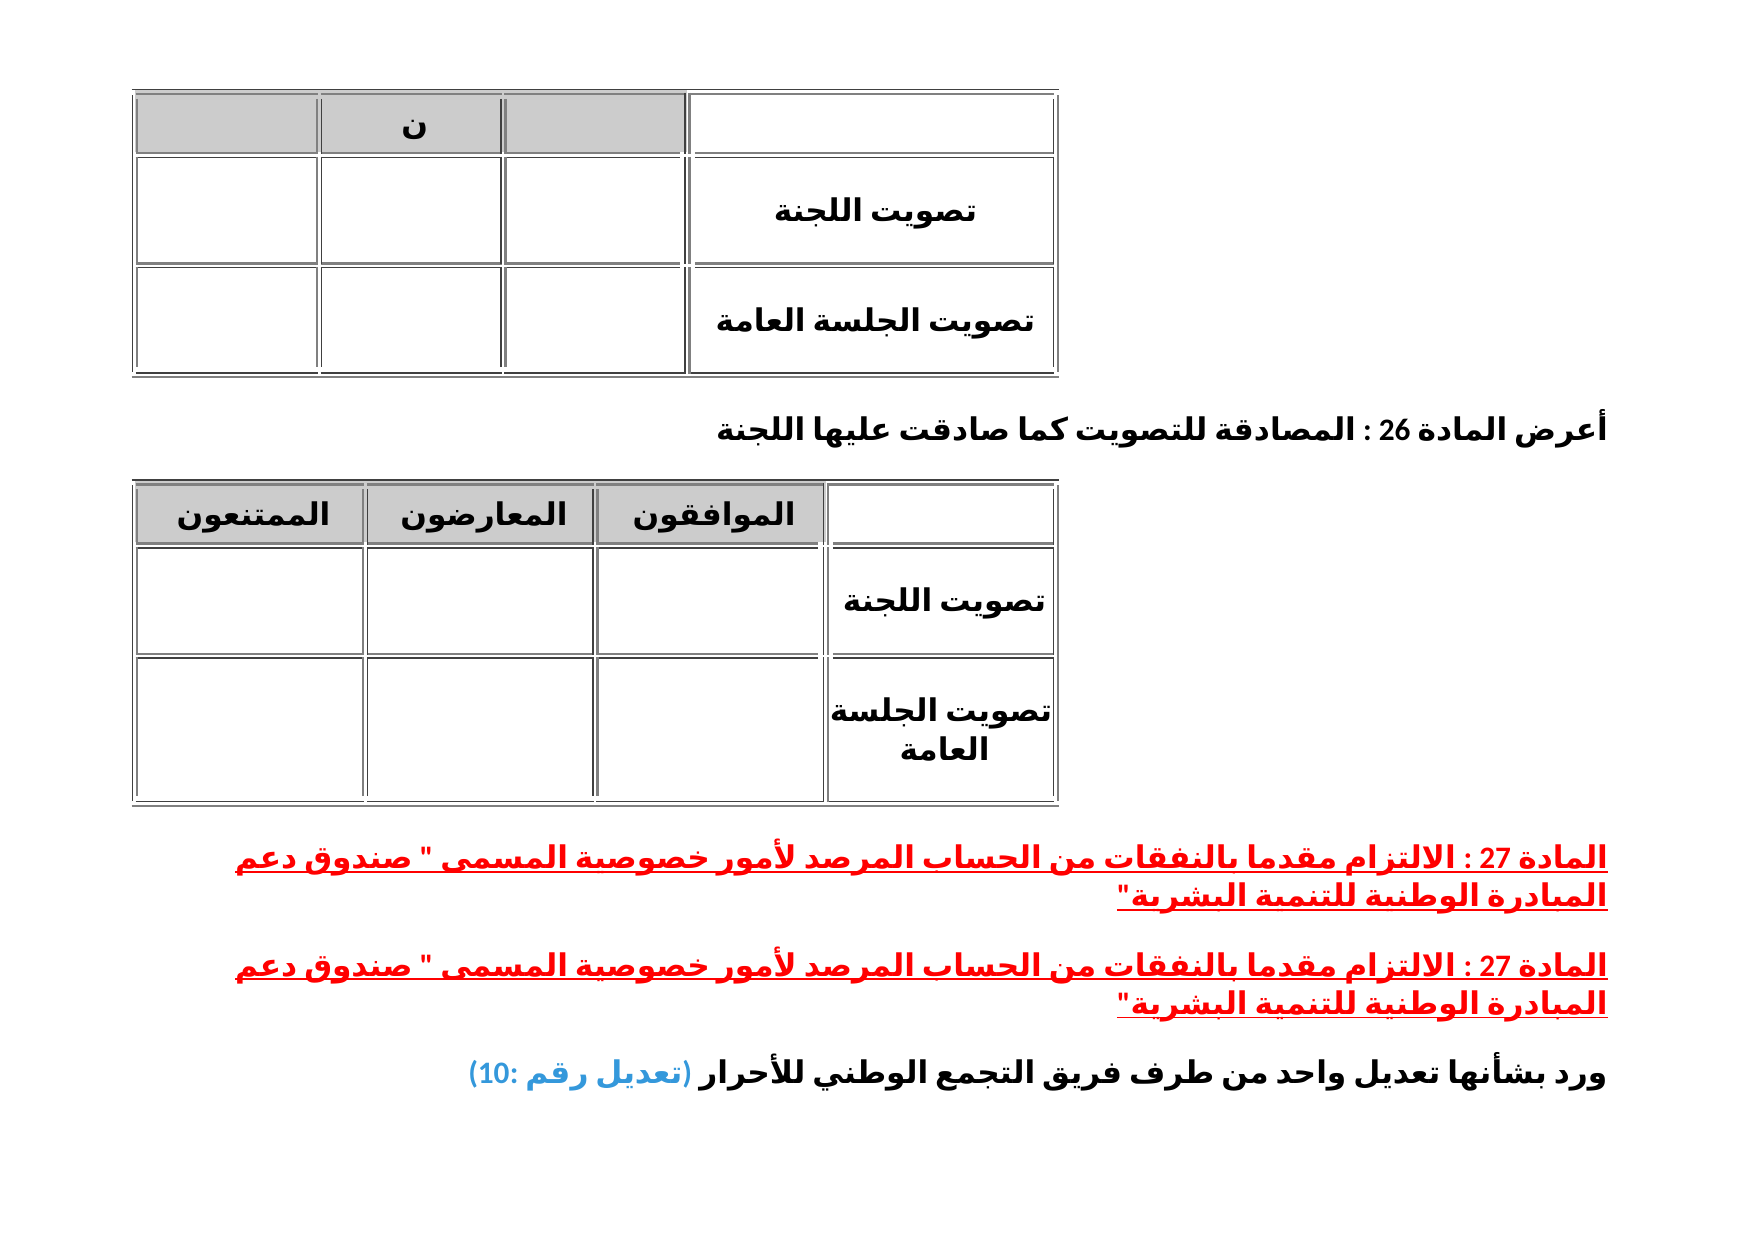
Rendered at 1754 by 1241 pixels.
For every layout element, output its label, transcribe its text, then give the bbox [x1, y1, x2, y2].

table_cell [595, 542, 826, 652]
table_cell [503, 152, 687, 262]
text ورد بشأنها تعديل واحد من طرف فريق التجمع الوطني للأحرار (تعديل رقم :10) [135, 1053, 1608, 1091]
table_cell [135, 653, 365, 801]
table_cell [135, 262, 319, 372]
table_cell [138, 549, 362, 652]
text المادة 27 : الالتزام مقدما بالنفقات من الحساب المرصد لأمور خصوصية المسمى " صندوق دعم المبادرة الوطنية للتنمية البشرية" [135, 946, 1608, 1022]
table_header [826, 481, 1056, 542]
table_cell تصويت اللجنة [688, 152, 1056, 262]
table_header الموافقون [595, 481, 826, 542]
table_cell [368, 549, 592, 652]
text المادة 27 : الالتزام مقدما بالنفقات من الحساب المرصد لأمور خصوصية المسمى " صندوق دعم المبادرة الوطنية للتنمية البشرية" [135, 838, 1608, 914]
text أعرض المادة 26 : المصادقة للتصويت كما صادقت عليها اللجنة [135, 410, 1608, 448]
table_cell [135, 152, 319, 262]
table_cell [595, 653, 826, 801]
table_cell [503, 262, 687, 372]
table_cell [365, 653, 595, 801]
table_cell تصويت الجلسة العامة [826, 653, 1056, 801]
table_header المعارضون [319, 90, 503, 152]
table_header الموافقون [503, 90, 687, 152]
table_cell [319, 262, 503, 372]
table_header الممتنعون [135, 481, 365, 542]
table_header [688, 90, 1056, 152]
table_cell تصويت اللجنة [826, 542, 1056, 652]
table_cell تصويت الجلسة العامة [688, 262, 1056, 372]
table_cell [319, 152, 503, 262]
table_header الممتنعون [135, 90, 319, 152]
table_header المعارضون [365, 481, 595, 542]
